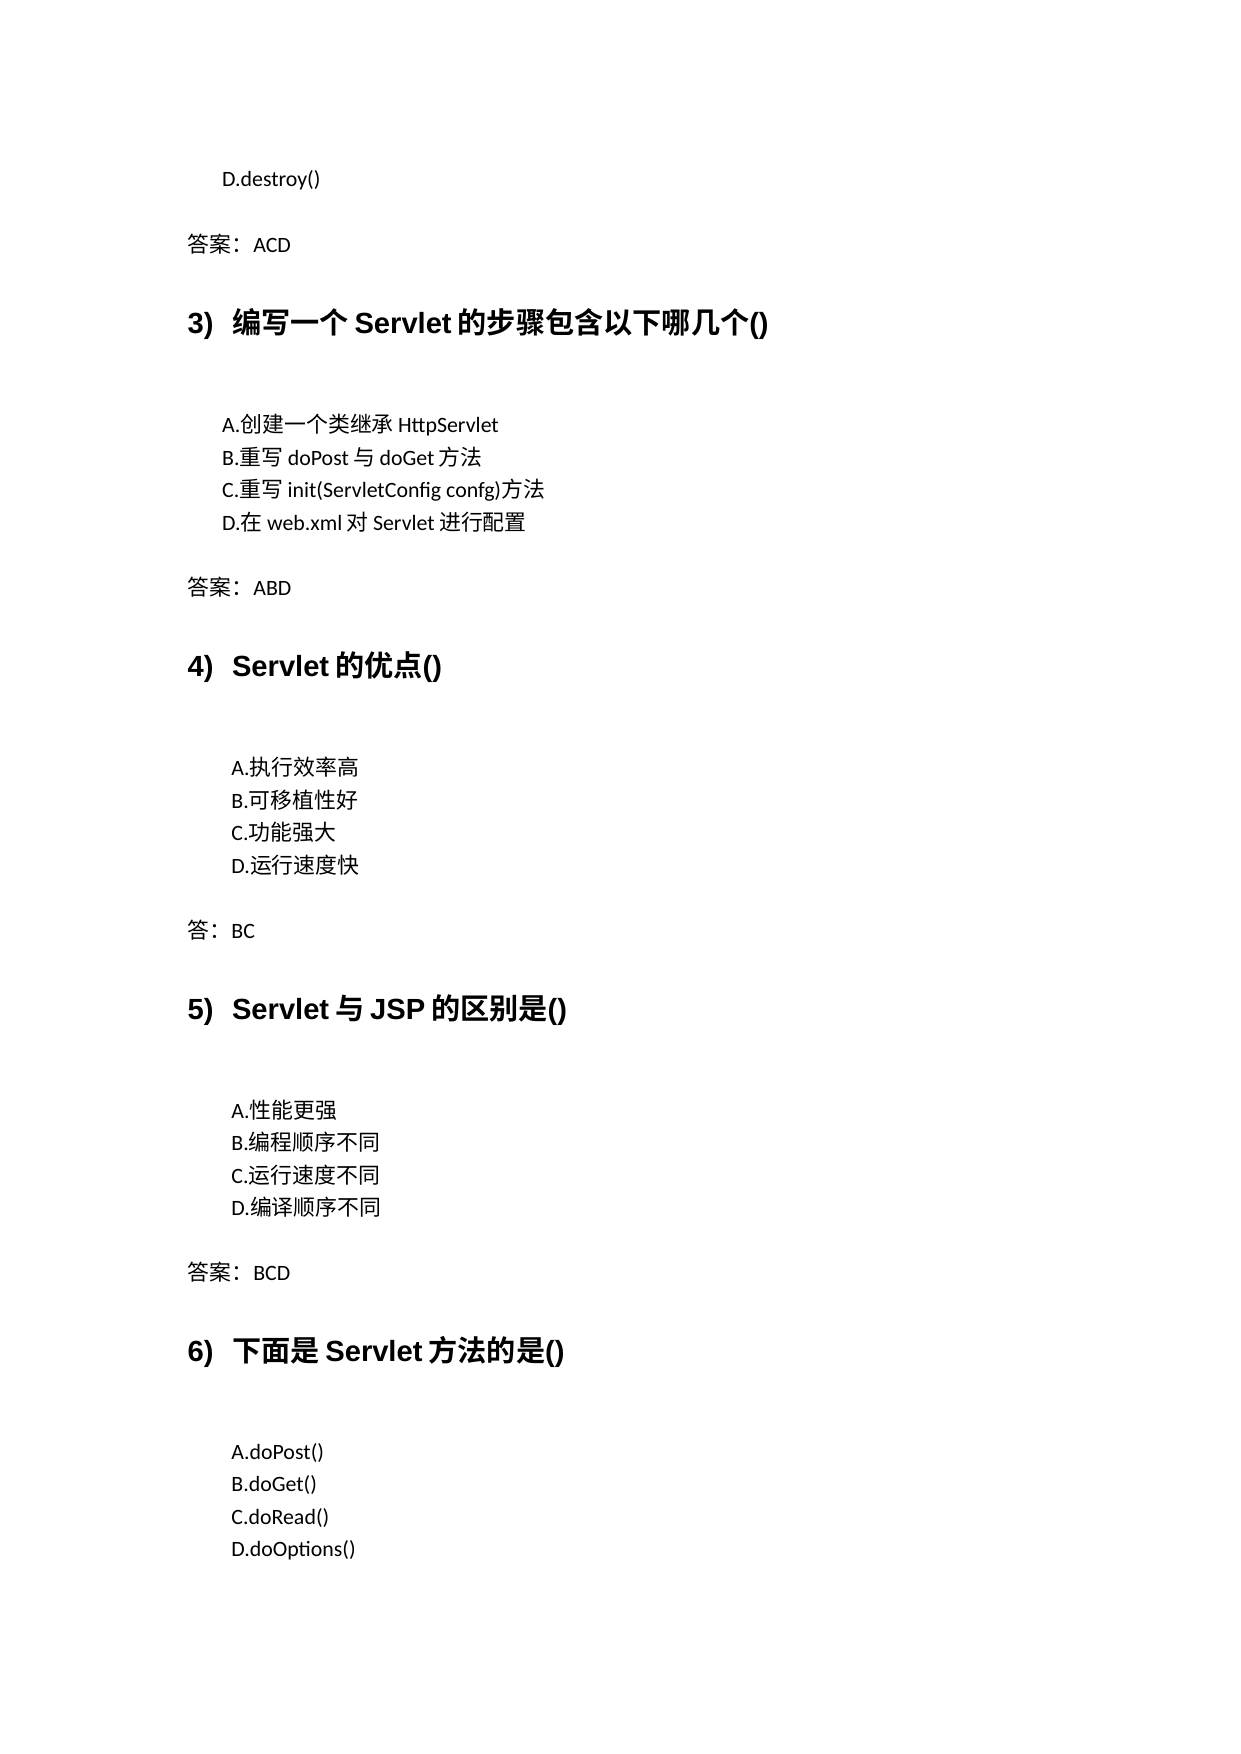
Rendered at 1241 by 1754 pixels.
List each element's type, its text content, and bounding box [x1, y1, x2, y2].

text A.执行效率高 [187, 750, 1053, 782]
text A.性能更强 [187, 1092, 1053, 1125]
text 答案：ACD [187, 227, 1053, 259]
subtitle 下面是Servlet方法的是() [187, 1316, 1053, 1381]
subtitle 编写一个Servlet的步骤包含以下哪几个() [187, 289, 1053, 354]
subtitle Servlet的优点() [187, 631, 1053, 696]
text C.运行速度不同 [187, 1157, 1053, 1190]
text D.destroy() [187, 162, 1053, 194]
text D.运行速度快 [187, 847, 1053, 880]
subtitle Servlet与JSP的区别是() [187, 974, 1053, 1039]
text 答：BC [187, 912, 1053, 945]
text D.在web.xml对Servlet进行配置 [187, 504, 1053, 537]
text D.编译顺序不同 [187, 1190, 1053, 1222]
text B.doGet() [187, 1467, 1053, 1500]
text C.功能强大 [187, 815, 1053, 847]
text C.重写init(ServletConfig confg)方法 [187, 472, 1053, 504]
text 答案：BCD [187, 1255, 1053, 1287]
text C.doRead() [187, 1500, 1053, 1532]
text D.doOptions() [187, 1532, 1053, 1565]
text B.重写doPost与doGet方法 [187, 439, 1053, 472]
text A.doPost() [187, 1435, 1053, 1467]
text B.编程顺序不同 [187, 1125, 1053, 1157]
text 答案：ABD [187, 569, 1053, 602]
text B.可移植性好 [187, 782, 1053, 815]
text A.创建一个类继承HttpServlet [187, 407, 1053, 439]
